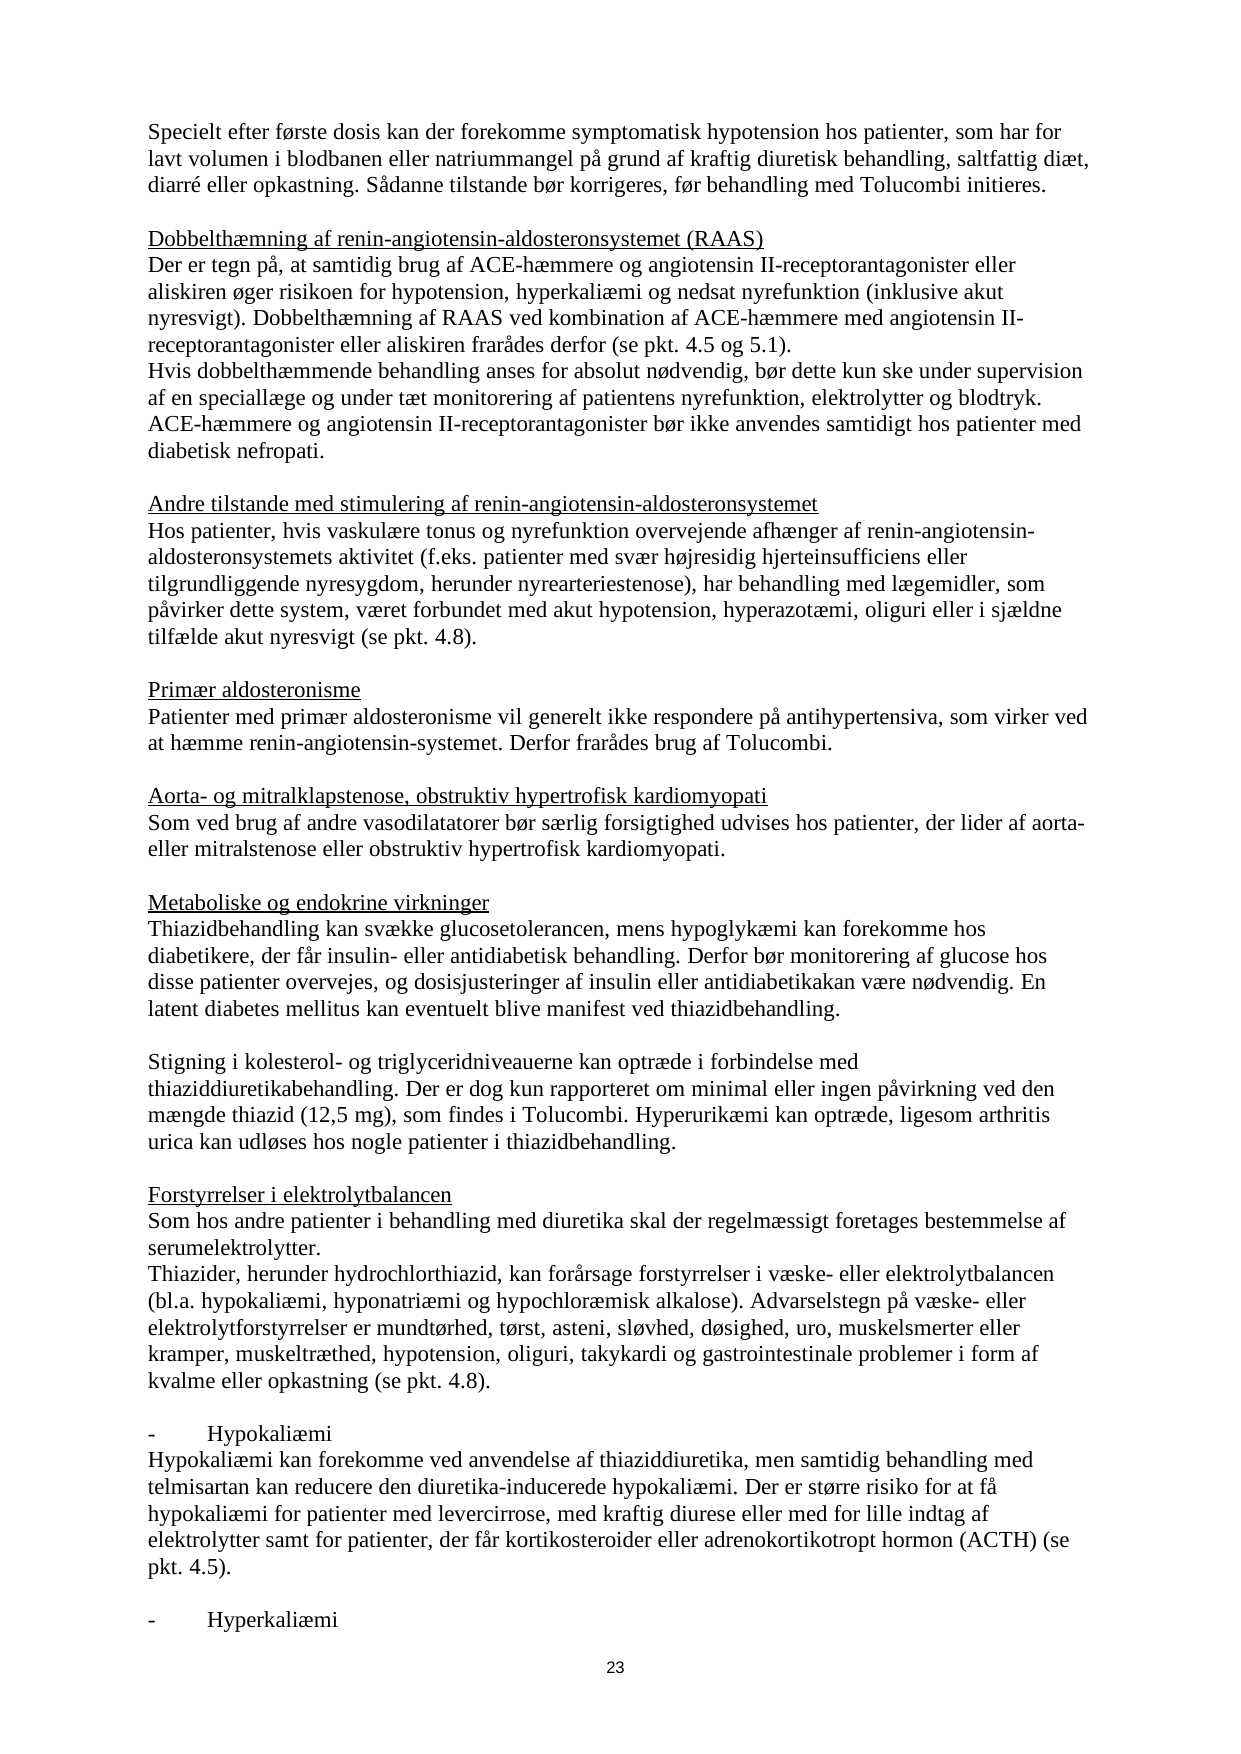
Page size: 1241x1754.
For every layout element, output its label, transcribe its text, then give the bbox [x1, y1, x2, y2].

text ACE-hæmmere og angiotensin II-receptorantagonister bør ikke anvendes samtidigt hos patienter med diabetisk nefropati. [148, 410, 1092, 463]
text Aorta- og mitralklapstenose, obstruktiv hypertrofisk kardiomyopati [148, 782, 1092, 809]
text Thiazider, herunder hydrochlorthiazid, kan forårsage forstyrrelser i væske- eller elektrolytbalancen (bl.a. hypokaliæmi, hyponatriæmi og hypochloræmisk alkalose). Advarselstegn på væske- eller elektrolytforstyrrelser er mundtørhed, tørst, asteni, sløvhed, døsighed, uro, muskelsmerter eller kramper, muskeltræthed, hypotension, oliguri, takykardi og gastrointestinale problemer i form af kvalme eller opkastning (se pkt. 4.8). [148, 1260, 1092, 1393]
text Som hos andre patienter i behandling med diuretika skal der regelmæssigt foretages bestemmelse af serumelektrolytter. [148, 1207, 1092, 1260]
text Der er tegn på, at samtidig brug af ACE-hæmmere og angiotensin II-receptorantagonister eller aliskiren øger risikoen for hypotension, hyperkaliæmi og nedsat nyrefunktion (inklusive akut nyresvigt). Dobbelthæmning af RAAS ved kombination af ACE-hæmmere med angiotensin II-receptorantagonister eller aliskiren frarådes derfor (se pkt. 4.5 og 5.1). [148, 251, 1092, 357]
text Stigning i kolesterol- og triglyceridniveauerne kan optræde i forbindelse med thiaziddiuretikabehandling. Der er dog kun rapporteret om minimal eller ingen påvirkning ved den mængde thiazid (12,5 mg), som findes i Tolucombi. Hyperurikæmi kan optræde, ligesom arthritis urica kan udløses hos nogle patienter i thiazidbehandling. [148, 1048, 1092, 1154]
text Dobbelthæmning af renin-angiotensin-aldosteronsystemet (RAAS) [148, 224, 1092, 251]
text Specielt efter første dosis kan der forekomme symptomatisk hypotension hos patienter, som har for lavt volumen i blodbanen eller natriummangel på grund af kraftig diuretisk behandling, saltfattig diæt, diarré eller opkastning. Sådanne tilstande bør korrigeres, før behandling med Tolucombi initieres. [148, 118, 1092, 198]
text Hypokaliæmi kan forekomme ved anvendelse af thiaziddiuretika, men samtidig behandling med telmisartan kan reducere den diuretika-inducerede hypokaliæmi. Der er større risiko for at få hypokaliæmi for patienter med levercirrose, med kraftig diurese eller med for lille indtag af elektrolytter samt for patienter, der får kortikosteroider eller adrenokortikotropt hormon (ACTH) (se pkt. 4.5). [148, 1446, 1092, 1579]
text Thiazidbehandling kan svække glucosetolerancen, mens hypoglykæmi kan forekomme hos diabetikere, der får insulin- eller antidiabetisk behandling. Derfor bør monitorering af glucose hos disse patienter overvejes, og dosisjusteringer af insulin eller antidiabetikakan være nødvendig. En latent diabetes mellitus kan eventuelt blive manifest ved thiazidbehandling. [148, 915, 1092, 1021]
list Hypokaliæmi [148, 1420, 1092, 1446]
text Hos patienter, hvis vaskulære tonus og nyrefunktion overvejende afhænger af renin-angiotensin-aldosteronsystemets aktivitet (f.eks. patienter med svær højresidig hjerteinsufficiens eller tilgrundliggende nyresygdom, herunder nyrearteriestenose), har behandling med lægemidler, som påvirker dette system, været forbundet med akut hypotension, hyperazotæmi, oliguri eller i sjældne tilfælde akut nyresvigt (se pkt. 4.8). [148, 517, 1092, 649]
text Patienter med primær aldosteronisme vil generelt ikke respondere på antihypertensiva, som virker ved at hæmme renin-angiotensin-systemet. Derfor frarådes brug af Tolucombi. [148, 702, 1092, 756]
text Forstyrrelser i elektrolytbalancen [148, 1181, 1092, 1207]
text Metaboliske og endokrine virkninger [148, 888, 1092, 915]
list Hyperkaliæmi [148, 1606, 1092, 1632]
text Som ved brug af andre vasodilatatorer bør særlig forsigtighed udvises hos patienter, der lider af aorta- eller mitralstenose eller obstruktiv hypertrofisk kardiomyopati. [148, 809, 1092, 862]
text Hvis dobbelthæmmende behandling anses for absolut nødvendig, bør dette kun ske under supervision af en speciallæge og under tæt monitorering af patientens nyrefunktion, elektrolytter og blodtryk. [148, 357, 1092, 410]
text Primær aldosteronisme [148, 676, 1092, 702]
text Andre tilstande med stimulering af renin-angiotensin-aldosteronsystemet [148, 490, 1092, 517]
